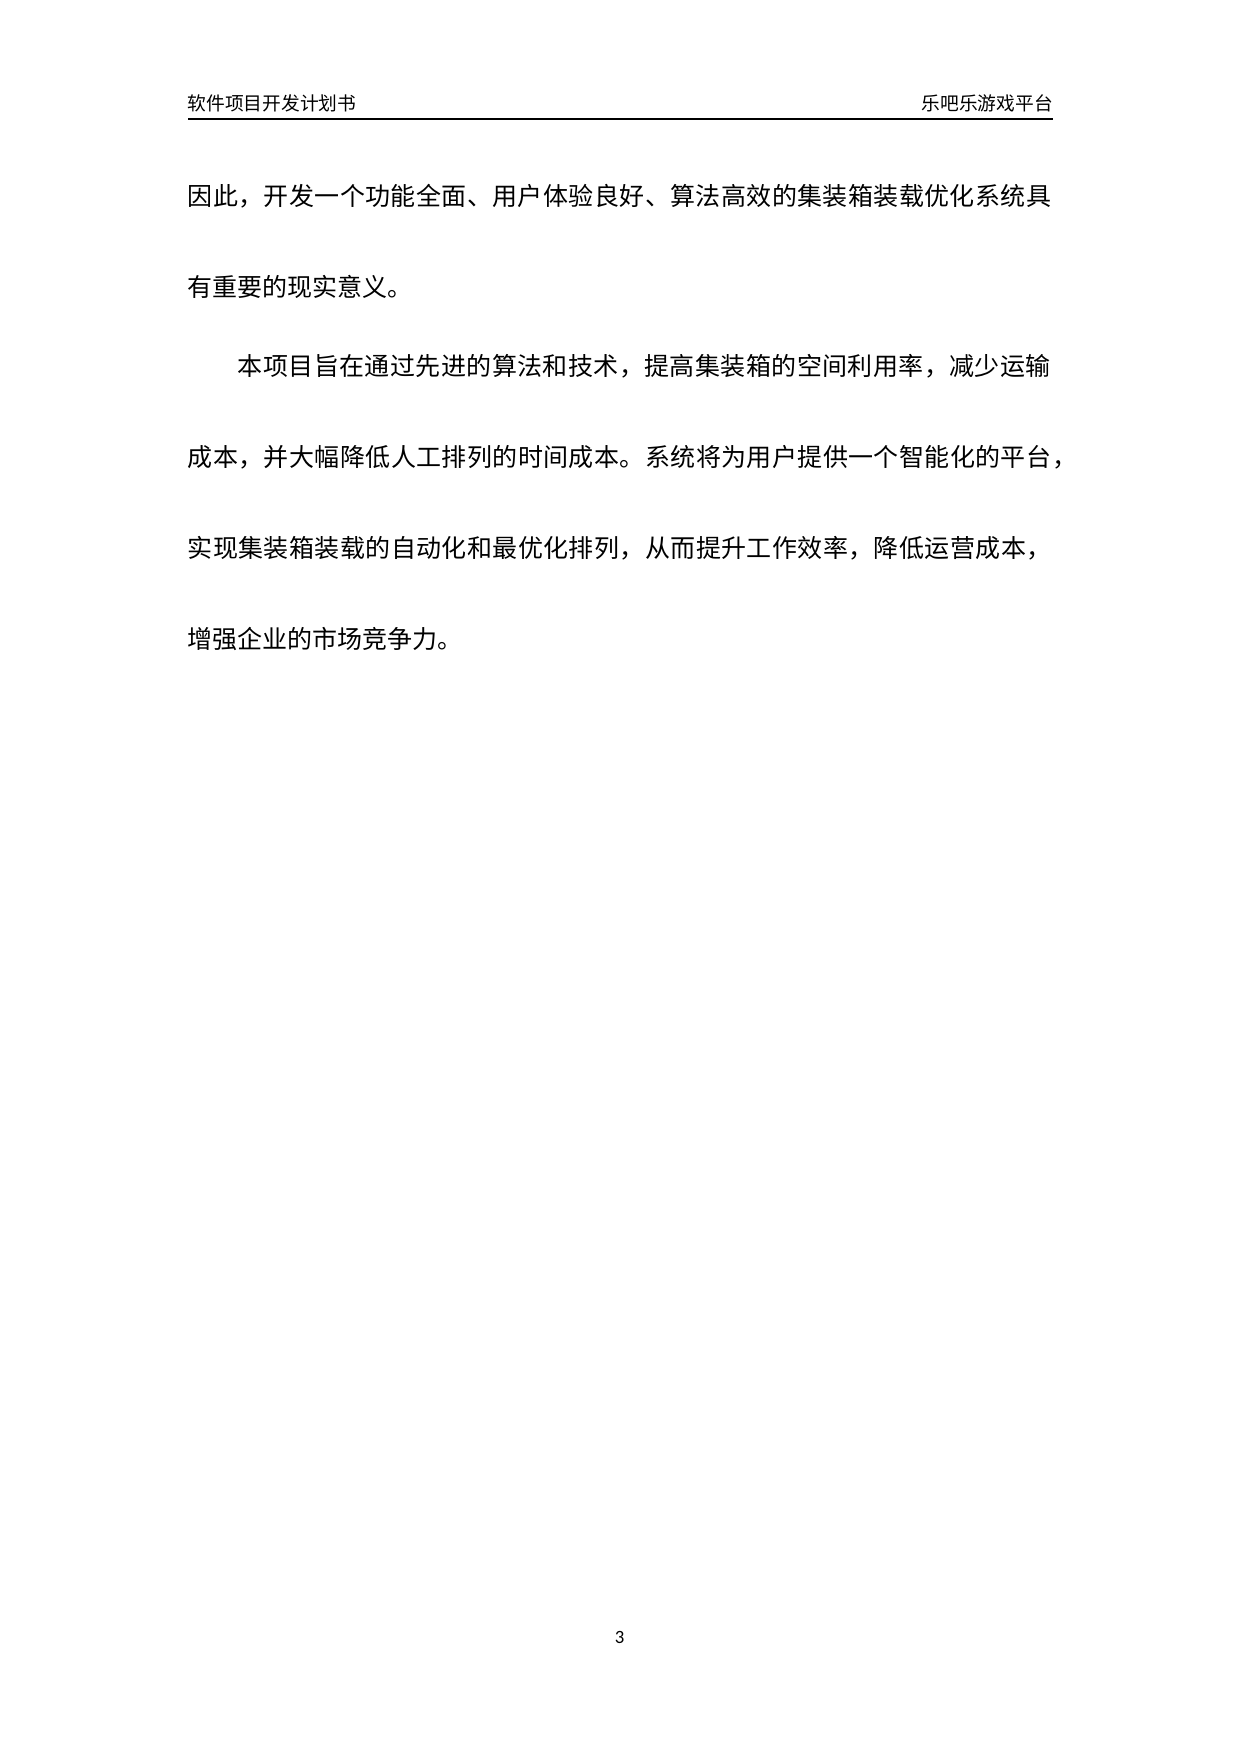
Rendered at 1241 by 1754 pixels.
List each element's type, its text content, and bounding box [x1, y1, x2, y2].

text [187, 162, 1053, 318]
text 本项目旨在通过先进的算法和技术，提高集装箱的空间利用率，减少运输成本，并大幅降低人工排列的时间成本。系统将为用户提供一个智能化的平台，实现集装箱装载的自动化和最优化排列，从而提升工作效率，降低运营成本，增强企业的市场竞争力。1.3定义 [187, 332, 1053, 670]
